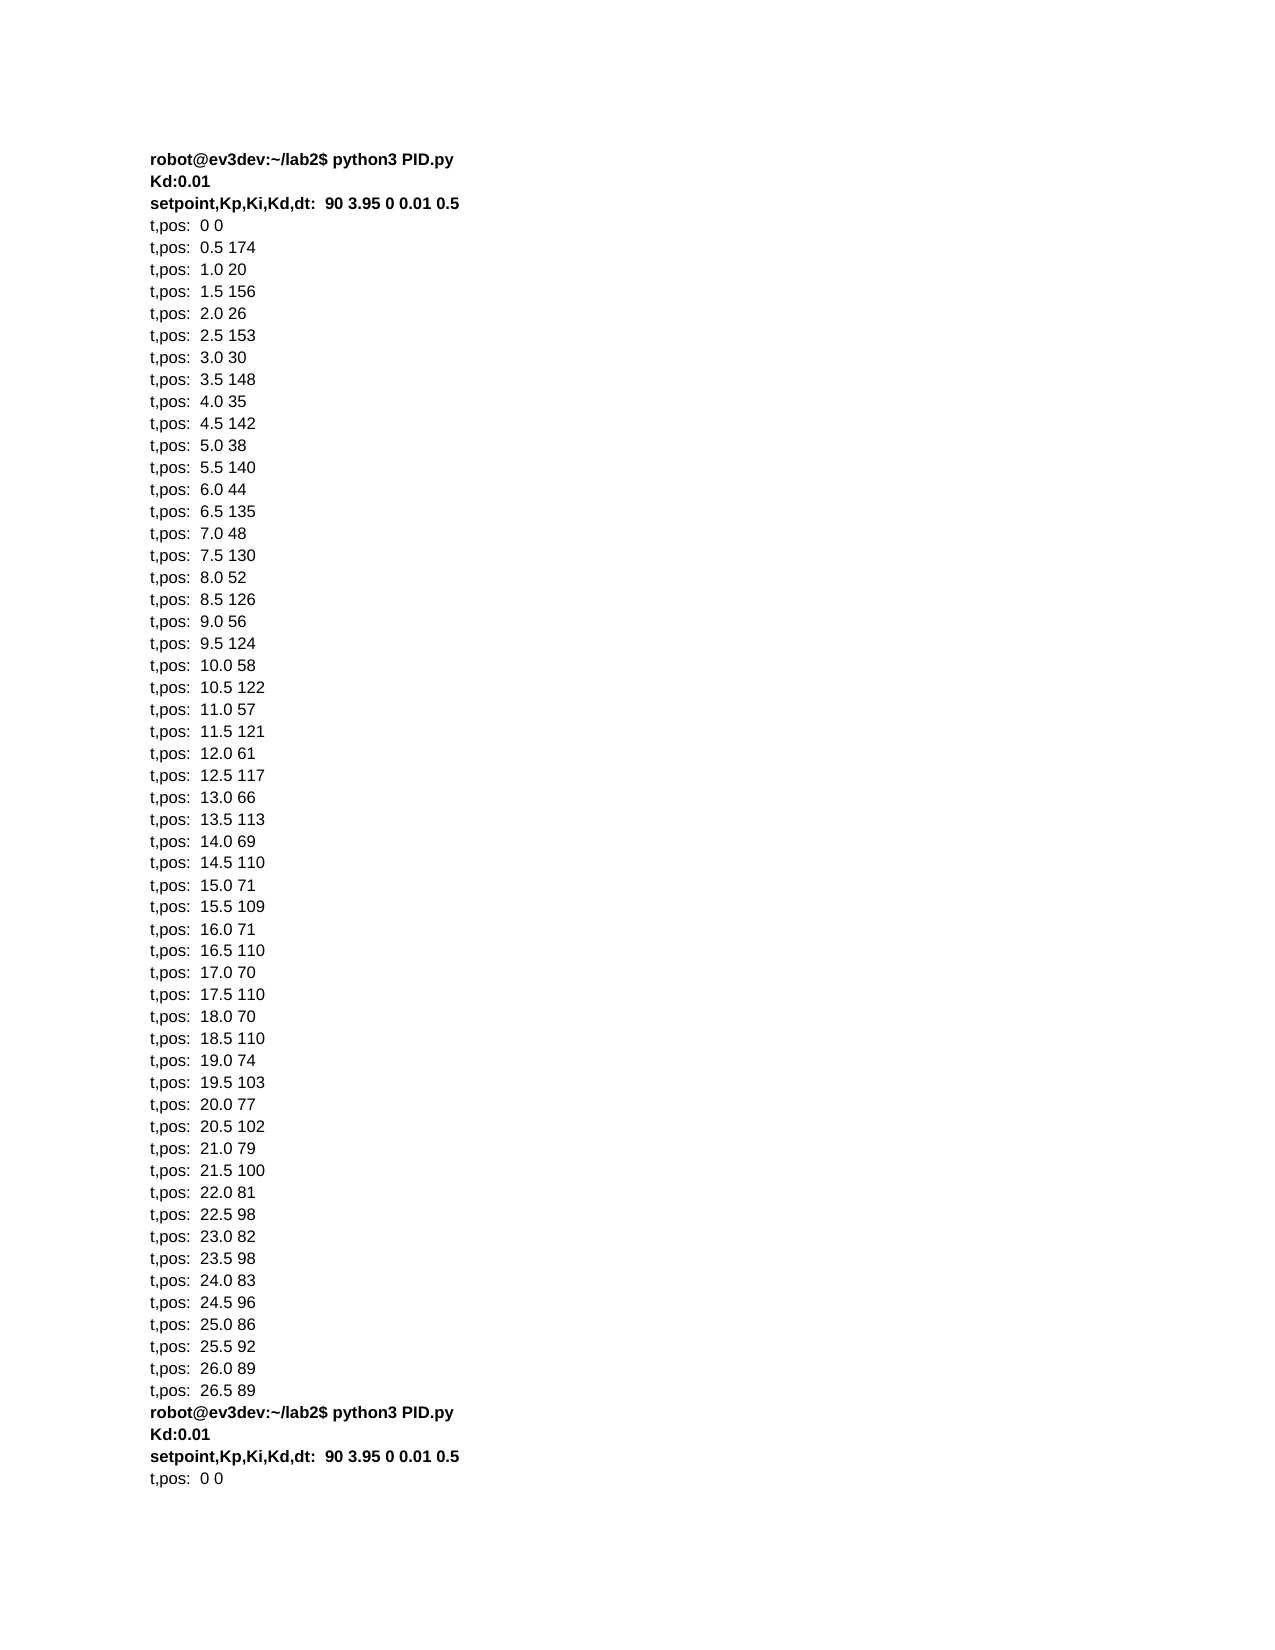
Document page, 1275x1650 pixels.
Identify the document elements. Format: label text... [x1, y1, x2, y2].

text t,pos: 20.5 102 [150, 1117, 1125, 1136]
text t,pos: 24.0 83 [150, 1271, 1125, 1290]
text t,pos: 13.0 66 [150, 787, 1125, 807]
text t,pos: 13.5 113 [150, 809, 1125, 828]
text Kd:0.01 [150, 172, 1125, 191]
text robot@ev3dev:~/lab2$ python3 PID.py [150, 1403, 1125, 1422]
text t,pos: 0 0 [150, 1469, 1125, 1488]
text t,pos: 6.0 44 [150, 480, 1125, 499]
text t,pos: 19.5 103 [150, 1073, 1125, 1092]
text t,pos: 17.5 110 [150, 985, 1125, 1004]
text t,pos: 21.0 79 [150, 1139, 1125, 1158]
text t,pos: 10.5 122 [150, 677, 1125, 697]
text t,pos: 24.5 96 [150, 1293, 1125, 1312]
text t,pos: 4.0 35 [150, 392, 1125, 411]
text t,pos: 15.0 71 [150, 875, 1125, 894]
text t,pos: 22.5 98 [150, 1205, 1125, 1224]
text t,pos: 17.0 70 [150, 963, 1125, 982]
text t,pos: 6.5 135 [150, 502, 1125, 521]
text t,pos: 1.5 156 [150, 282, 1125, 301]
text t,pos: 0 0 [150, 216, 1125, 235]
text t,pos: 26.5 89 [150, 1381, 1125, 1400]
text t,pos: 1.0 20 [150, 260, 1125, 279]
text Kd:0.01 [150, 1425, 1125, 1444]
text t,pos: 23.0 82 [150, 1227, 1125, 1246]
text t,pos: 4.5 142 [150, 414, 1125, 433]
text t,pos: 7.0 48 [150, 524, 1125, 543]
text t,pos: 9.0 56 [150, 612, 1125, 631]
text t,pos: 22.0 81 [150, 1183, 1125, 1202]
text t,pos: 0.5 174 [150, 238, 1125, 257]
text t,pos: 21.5 100 [150, 1161, 1125, 1180]
text t,pos: 11.0 57 [150, 699, 1125, 719]
text t,pos: 18.0 70 [150, 1007, 1125, 1026]
text t,pos: 2.5 153 [150, 326, 1125, 345]
text t,pos: 11.5 121 [150, 721, 1125, 741]
text robot@ev3dev:~/lab2$ python3 PID.py [150, 150, 1125, 169]
text t,pos: 19.0 74 [150, 1051, 1125, 1070]
text t,pos: 25.5 92 [150, 1337, 1125, 1356]
text t,pos: 23.5 98 [150, 1249, 1125, 1268]
text t,pos: 14.0 69 [150, 831, 1125, 851]
text t,pos: 16.0 71 [150, 919, 1125, 938]
text t,pos: 12.5 117 [150, 765, 1125, 784]
text t,pos: 26.0 89 [150, 1359, 1125, 1378]
text t,pos: 3.5 148 [150, 370, 1125, 389]
text t,pos: 9.5 124 [150, 633, 1125, 653]
text t,pos: 5.5 140 [150, 458, 1125, 477]
text setpoint,Kp,Ki,Kd,dt: 90 3.95 0 0.01 0.5 [150, 1447, 1125, 1466]
text t,pos: 7.5 130 [150, 546, 1125, 565]
text t,pos: 16.5 110 [150, 941, 1125, 960]
text setpoint,Kp,Ki,Kd,dt: 90 3.95 0 0.01 0.5 [150, 194, 1125, 213]
text t,pos: 25.0 86 [150, 1315, 1125, 1334]
text t,pos: 15.5 109 [150, 897, 1125, 916]
text t,pos: 14.5 110 [150, 853, 1125, 872]
text t,pos: 20.0 77 [150, 1095, 1125, 1114]
text t,pos: 10.0 58 [150, 656, 1125, 675]
text t,pos: 2.0 26 [150, 304, 1125, 323]
text t,pos: 8.5 126 [150, 589, 1125, 609]
text t,pos: 3.0 30 [150, 348, 1125, 367]
text t,pos: 8.0 52 [150, 568, 1125, 587]
text t,pos: 12.0 61 [150, 743, 1125, 763]
text t,pos: 5.0 38 [150, 436, 1125, 455]
text t,pos: 18.5 110 [150, 1029, 1125, 1048]
